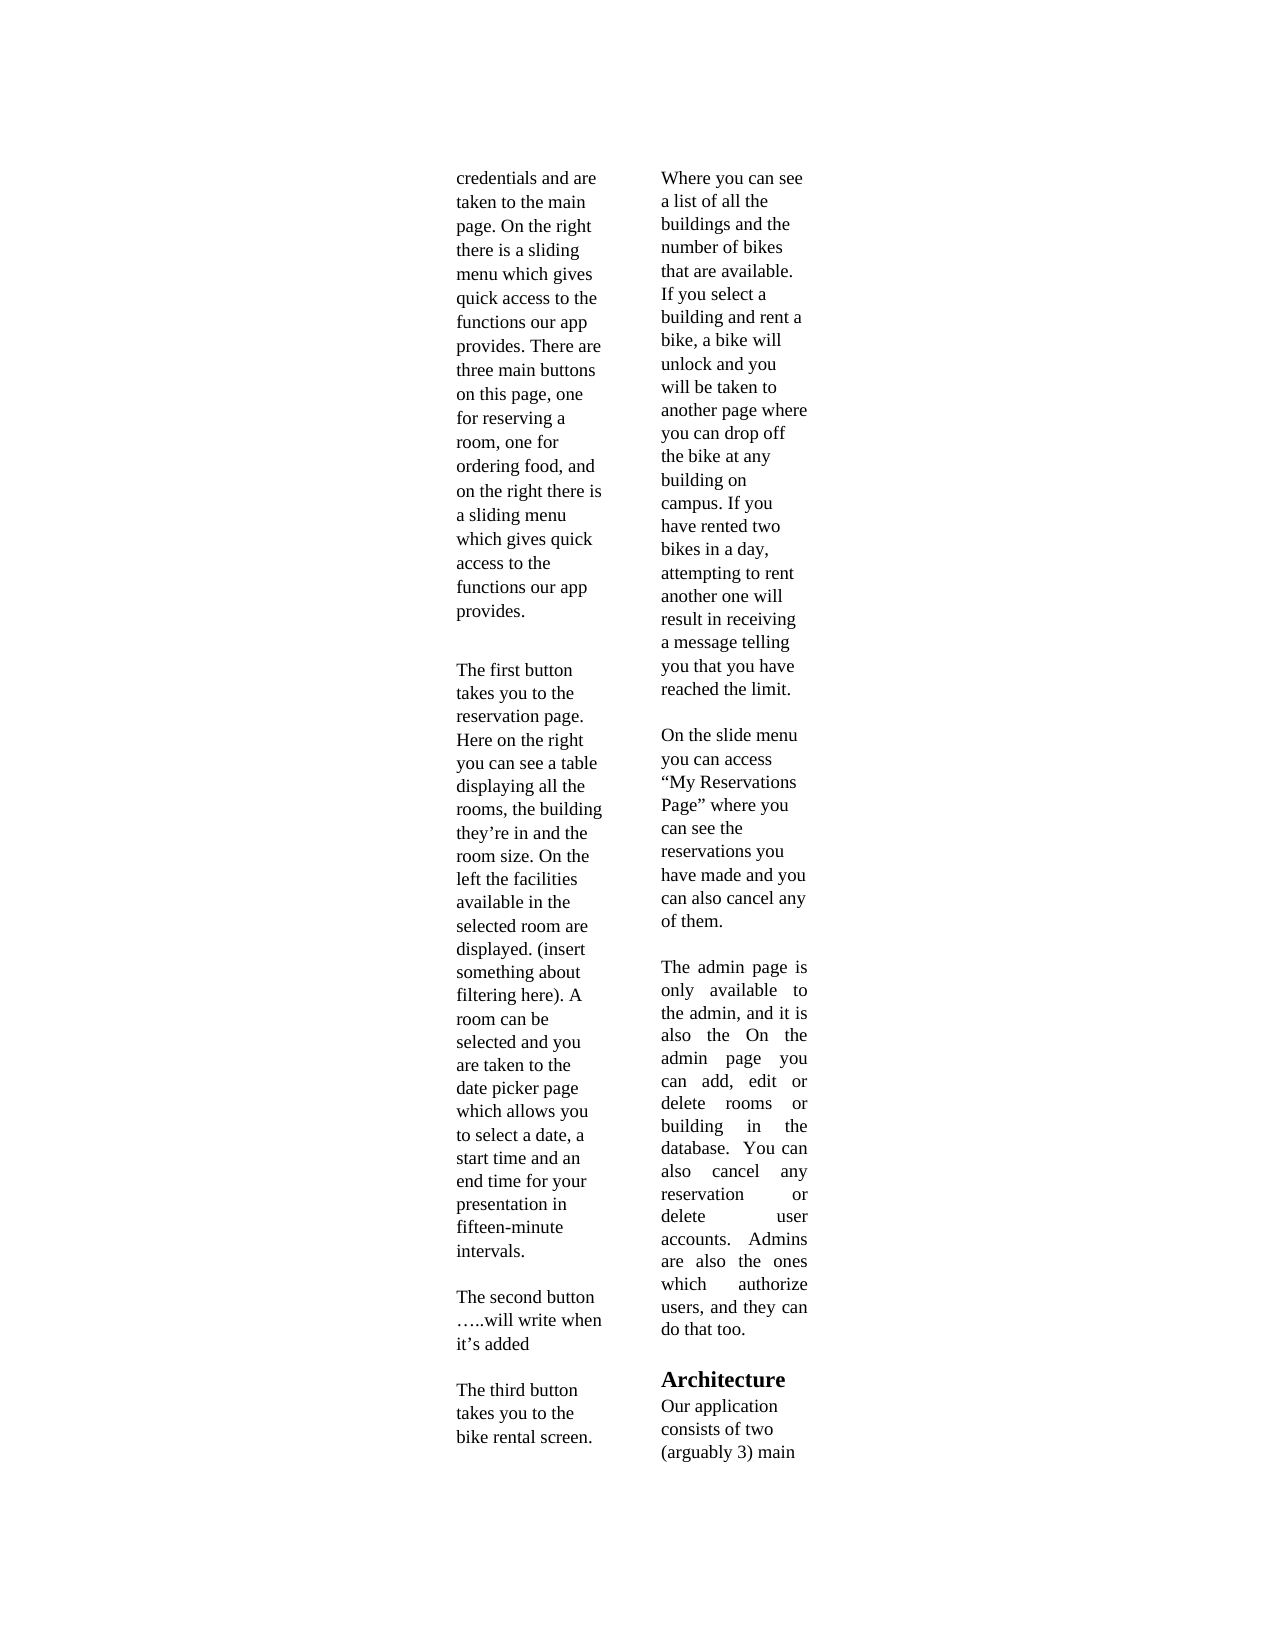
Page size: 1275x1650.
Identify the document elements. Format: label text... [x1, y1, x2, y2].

text Architecture [661, 1366, 808, 1393]
text The third button takes you to the bike rental screen. Where you can see a list of all the buildings and the number of bikes that are available. If you select a building and rent a bike, a bike will unlock and you will be taken to another page where you can drop off the bike at any building on campus. If you have rented two bikes in a day, attempting to rent another one will result in receiving a message telling you that you have reached the limit. [661, 167, 808, 699]
text The admin page is only available to the admin, and it is also the On the admin page you can add, edit or delete rooms or building in the database. You can also cancel any reservation or delete user accounts. Admins are also the ones which authorize users, and they can do that too. [661, 956, 808, 1340]
text On the slide menu you can access “My Reservations Page” where you can see the reservations you have made and you can also cancel any of them. [661, 724, 808, 932]
text Our application consists of two (arguably 3) main parts; the client-side and the server-side which also includes the database. [661, 1395, 808, 1463]
text The second button …..will write when it’s added [456, 1286, 603, 1354]
text The first button takes you to the reservation page. Here on the right you can see a table displaying all the rooms, the building they’re in and the room size. On the left the facilities available in the selected room are displayed. (insert something about filtering here). A room can be selected and you are taken to the date picker page which allows you to select a date, a start time and an end time for your presentation in fifteen-minute intervals. [456, 659, 603, 1261]
